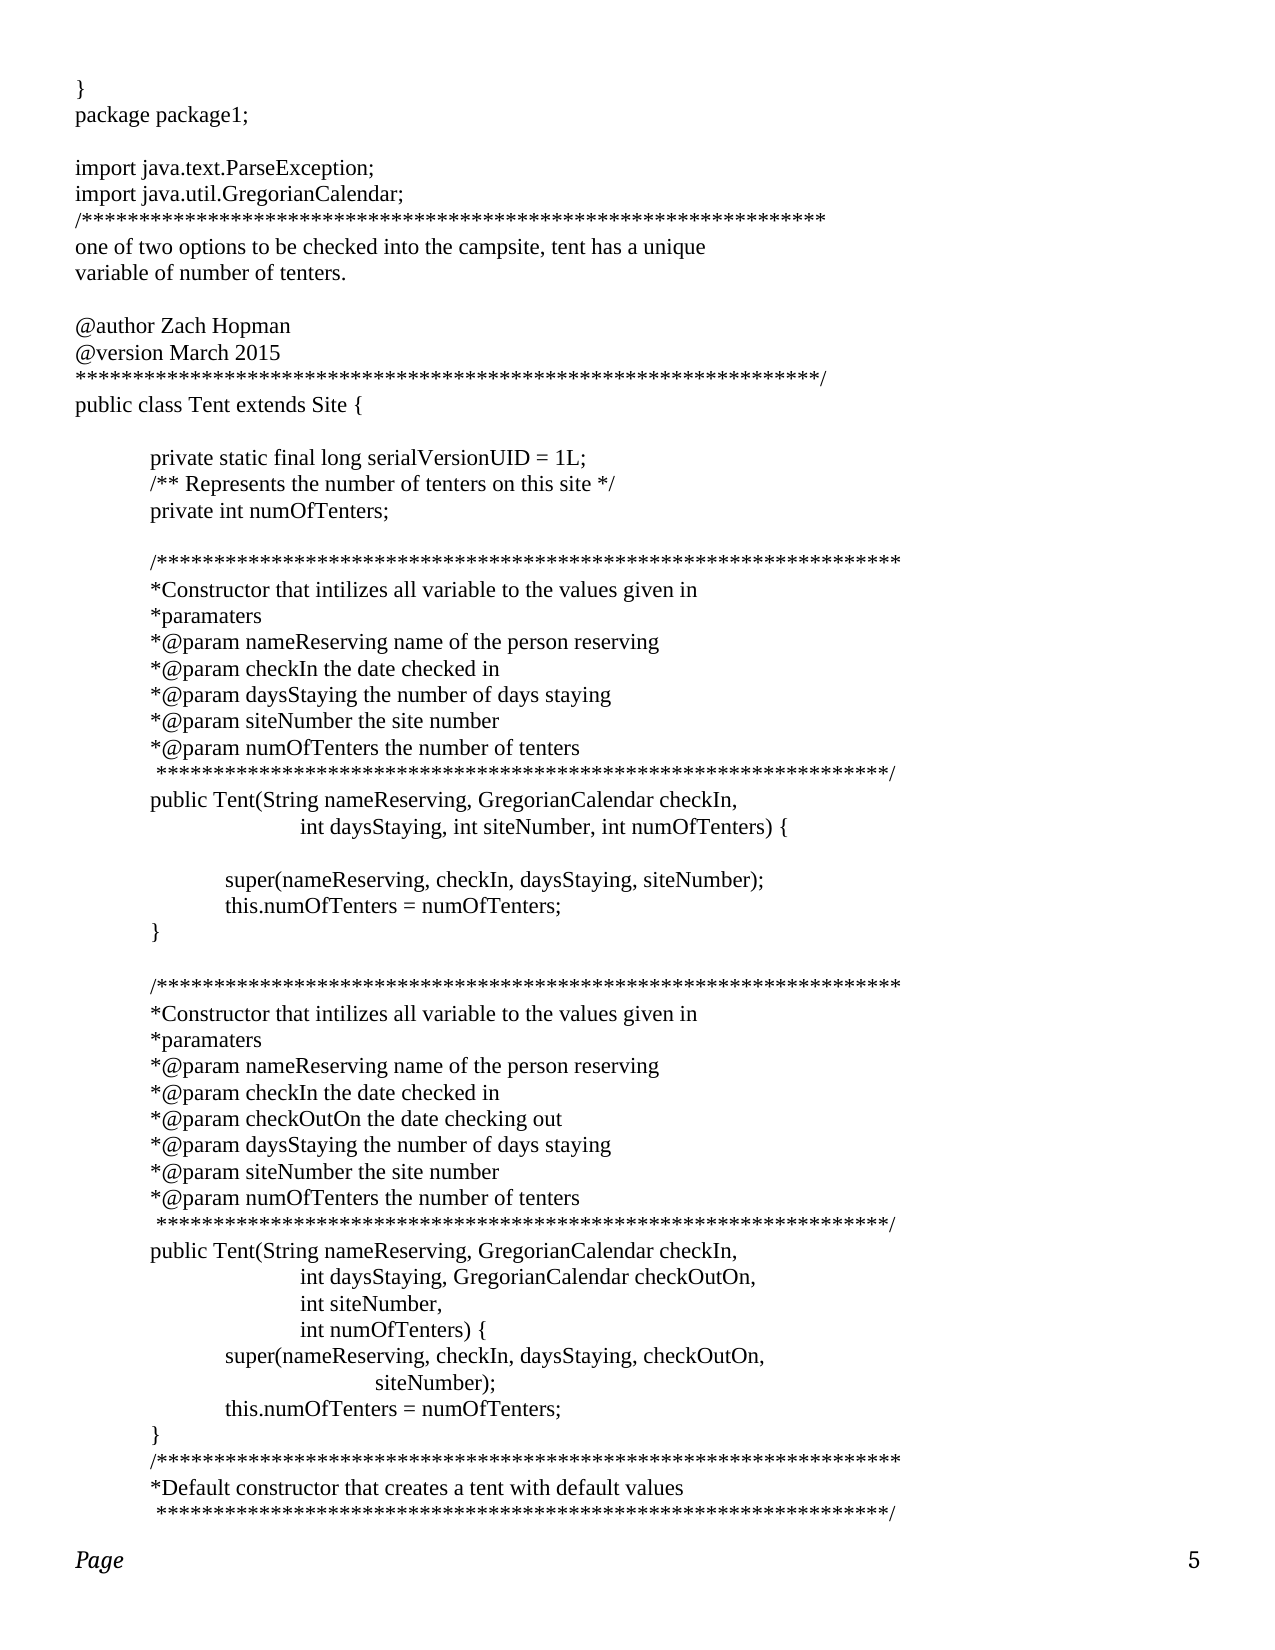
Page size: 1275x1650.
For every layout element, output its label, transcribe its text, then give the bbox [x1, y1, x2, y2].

text *@param daysStaying the number of days staying [75, 681, 1200, 707]
text super(nameReserving, checkIn, daysStaying, siteNumber); [75, 866, 1200, 892]
text private static final long serialVersionUID = 1L; [75, 444, 1200, 470]
text *@param checkOutOn the date checking out [75, 1105, 1200, 1132]
text @author Zach Hopman [75, 312, 1200, 338]
text *@param checkIn the date checked in [75, 1079, 1200, 1105]
text siteNumber); [75, 1369, 1200, 1395]
text int numOfTenters) { [75, 1316, 1200, 1342]
text } [75, 1421, 1200, 1448]
text private int numOfTenters; [75, 497, 1200, 523]
text int daysStaying, int siteNumber, int numOfTenters) { [75, 813, 1200, 839]
text int siteNumber, [75, 1290, 1200, 1316]
text /***************************************************************** [75, 973, 1200, 1000]
text *@param daysStaying the number of days staying [75, 1132, 1200, 1158]
text this.numOfTenters = numOfTenters; [75, 1395, 1200, 1421]
text *Default constructor that creates a tent with default values [75, 1474, 1200, 1501]
text /***************************************************************** [75, 549, 1200, 576]
text public Tent(String nameReserving, GregorianCalendar checkIn, [75, 787, 1200, 813]
text /***************************************************************** [75, 207, 1200, 233]
text *paramaters [75, 602, 1200, 628]
text @version March 2015 [75, 338, 1200, 365]
text *Constructor that intilizes all variable to the values given in [75, 576, 1200, 602]
text *****************************************************************/ [75, 365, 1200, 391]
text public Tent(String nameReserving, GregorianCalendar checkIn, [75, 1237, 1200, 1263]
text *@param nameReserving name of the person reserving [75, 628, 1200, 655]
text *Constructor that intilizes all variable to the values given in [75, 1000, 1200, 1026]
text *@param numOfTenters the number of tenters [75, 1184, 1200, 1211]
text *@param numOfTenters the number of tenters [75, 734, 1200, 760]
text one of two options to be checked into the campsite, tent has a unique [75, 233, 1200, 259]
text public class Tent extends Site { [75, 391, 1200, 418]
text int daysStaying, GregorianCalendar checkOutOn, [75, 1263, 1200, 1290]
text import java.util.GregorianCalendar; [75, 180, 1200, 207]
text this.numOfTenters = numOfTenters; [75, 892, 1200, 918]
text ****************************************************************/ [75, 1211, 1200, 1237]
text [75, 1501, 1200, 1527]
text super(nameReserving, checkIn, daysStaying, checkOutOn, [75, 1342, 1200, 1369]
text } [75, 918, 1200, 945]
text *paramaters [75, 1026, 1200, 1052]
text import java.text.ParseException; [75, 154, 1200, 180]
text ****************************************************************/ [75, 760, 1200, 787]
text *@param checkIn the date checked in [75, 655, 1200, 681]
text /** Represents the number of tenters on this site */ [75, 470, 1200, 497]
text *@param siteNumber the site number [75, 1158, 1200, 1184]
text *@param siteNumber the site number [75, 707, 1200, 734]
text *@param nameReserving name of the person reserving [75, 1052, 1200, 1079]
text package package1; [75, 101, 1200, 128]
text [75, 1448, 1200, 1474]
text } [75, 75, 1200, 101]
text variable of number of tenters. [75, 259, 1200, 286]
